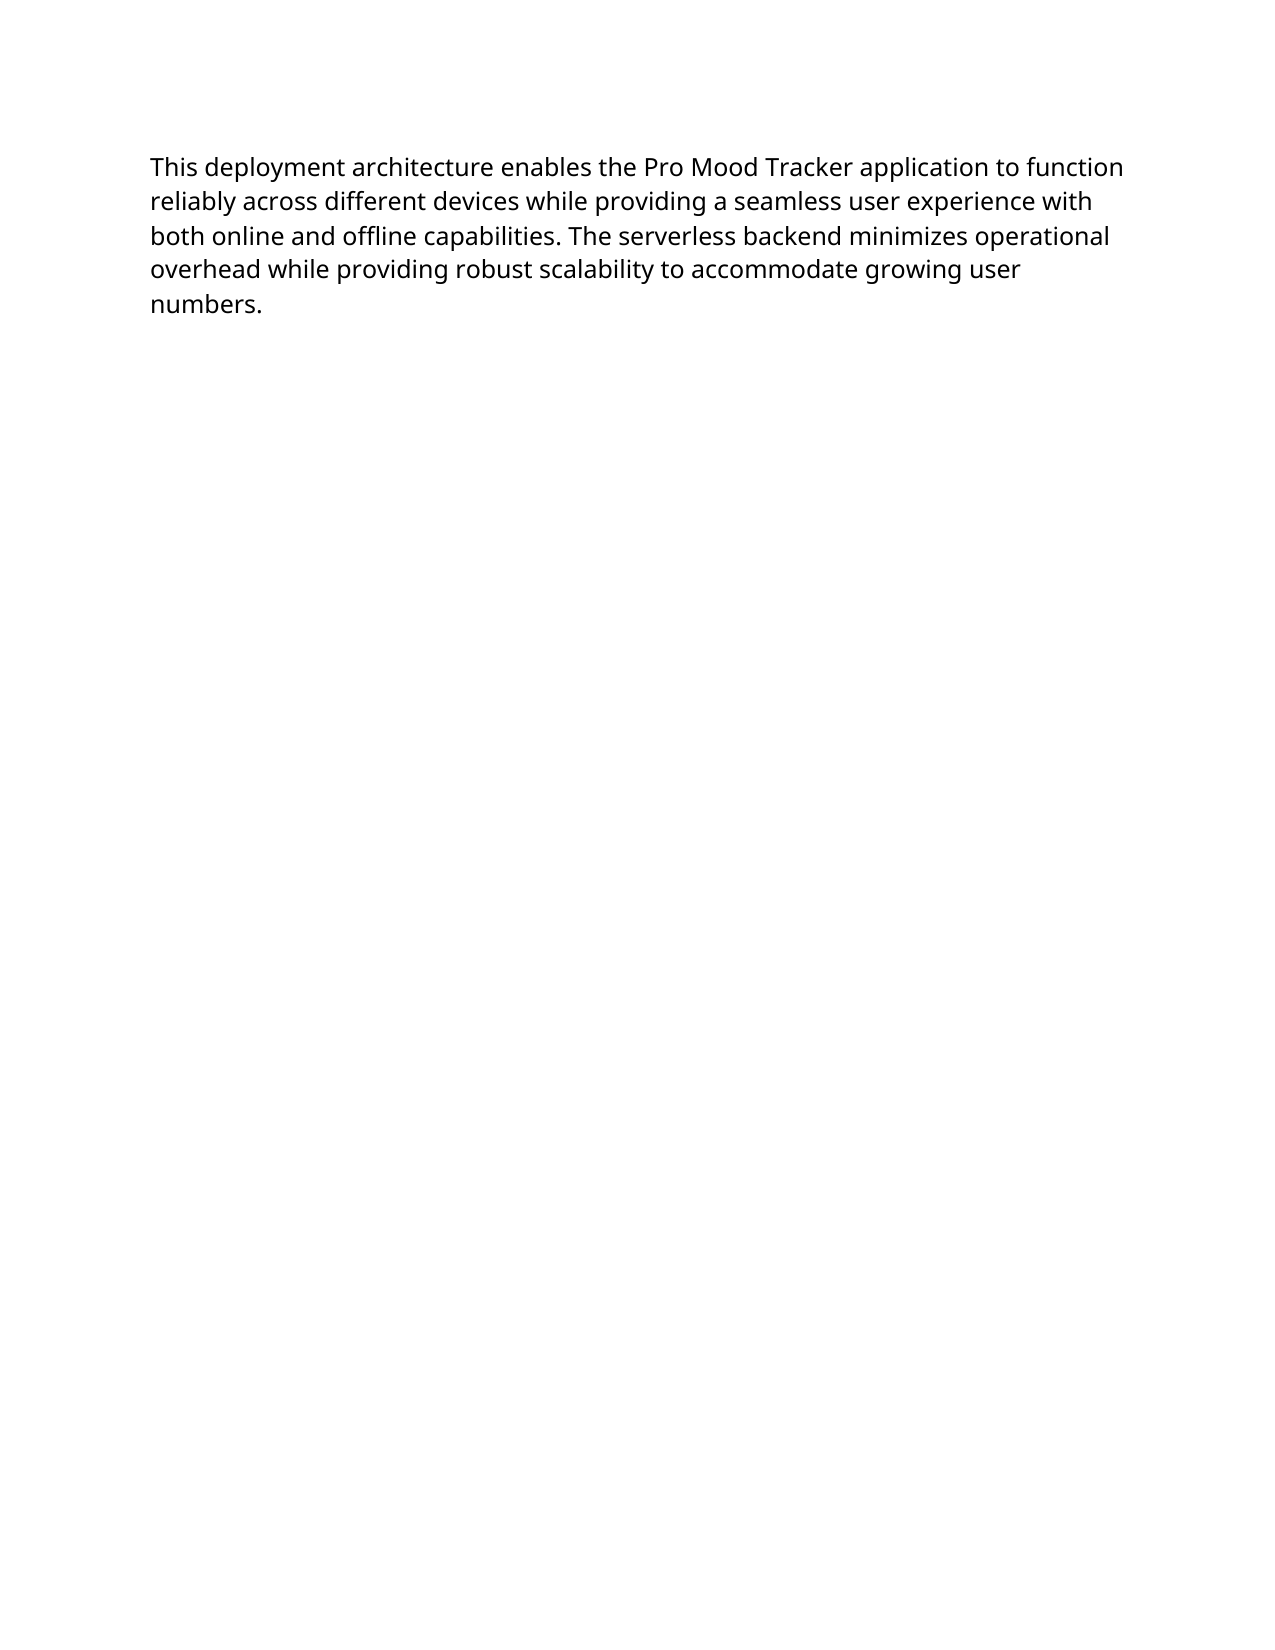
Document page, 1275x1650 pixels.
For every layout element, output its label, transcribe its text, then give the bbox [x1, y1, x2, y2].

text This deployment architecture enables the Pro Mood Tracker application to function reliably across different devices while providing a seamless user experience with both online and offline capabilities. The serverless backend minimizes operational overhead while providing robust scalability to accommodate growing user numbers. [150, 150, 1125, 320]
